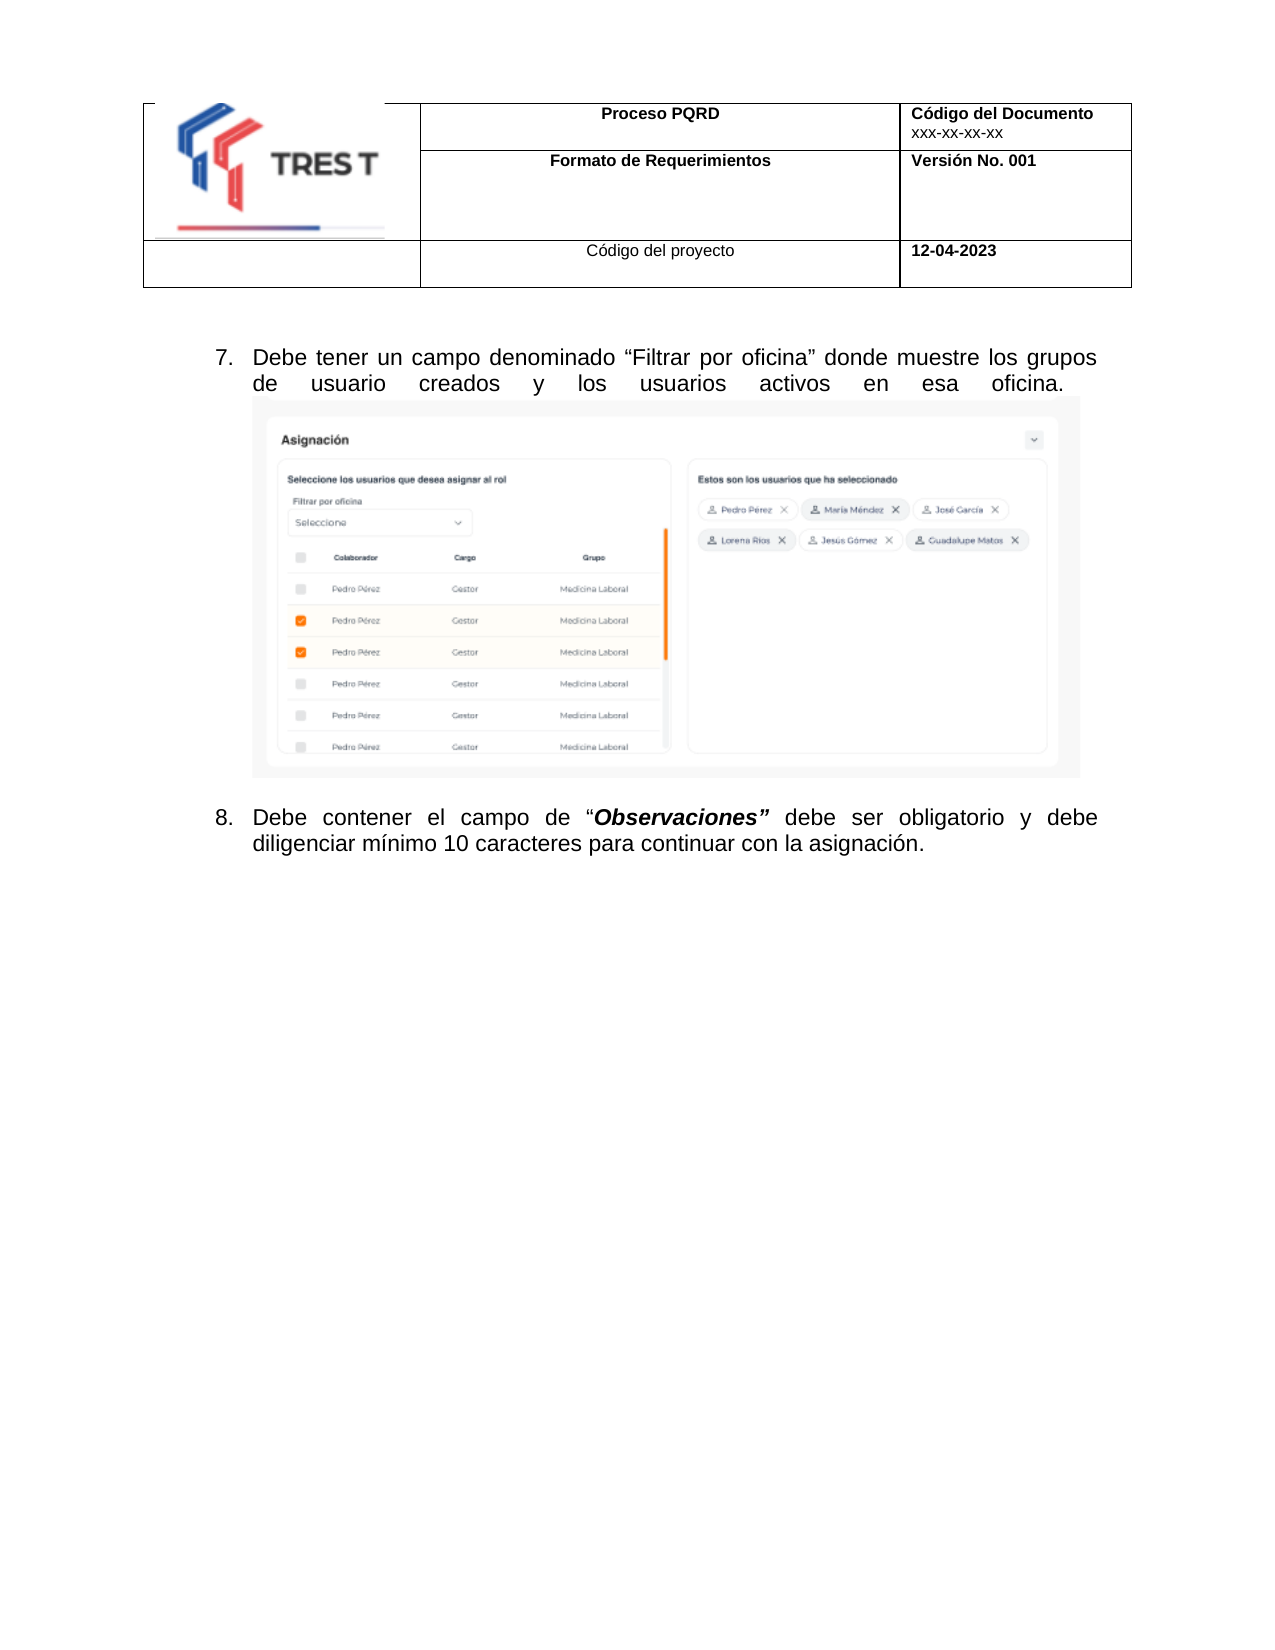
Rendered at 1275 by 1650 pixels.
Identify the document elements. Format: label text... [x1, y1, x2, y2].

list Debe contener el campo de “Observaciones” debe ser obligatorio y debe diligenciar mínimo 10 caracteres para continuar con la asignación. [215, 804, 1098, 857]
picture [155, 103, 385, 240]
picture [252, 396, 1081, 778]
